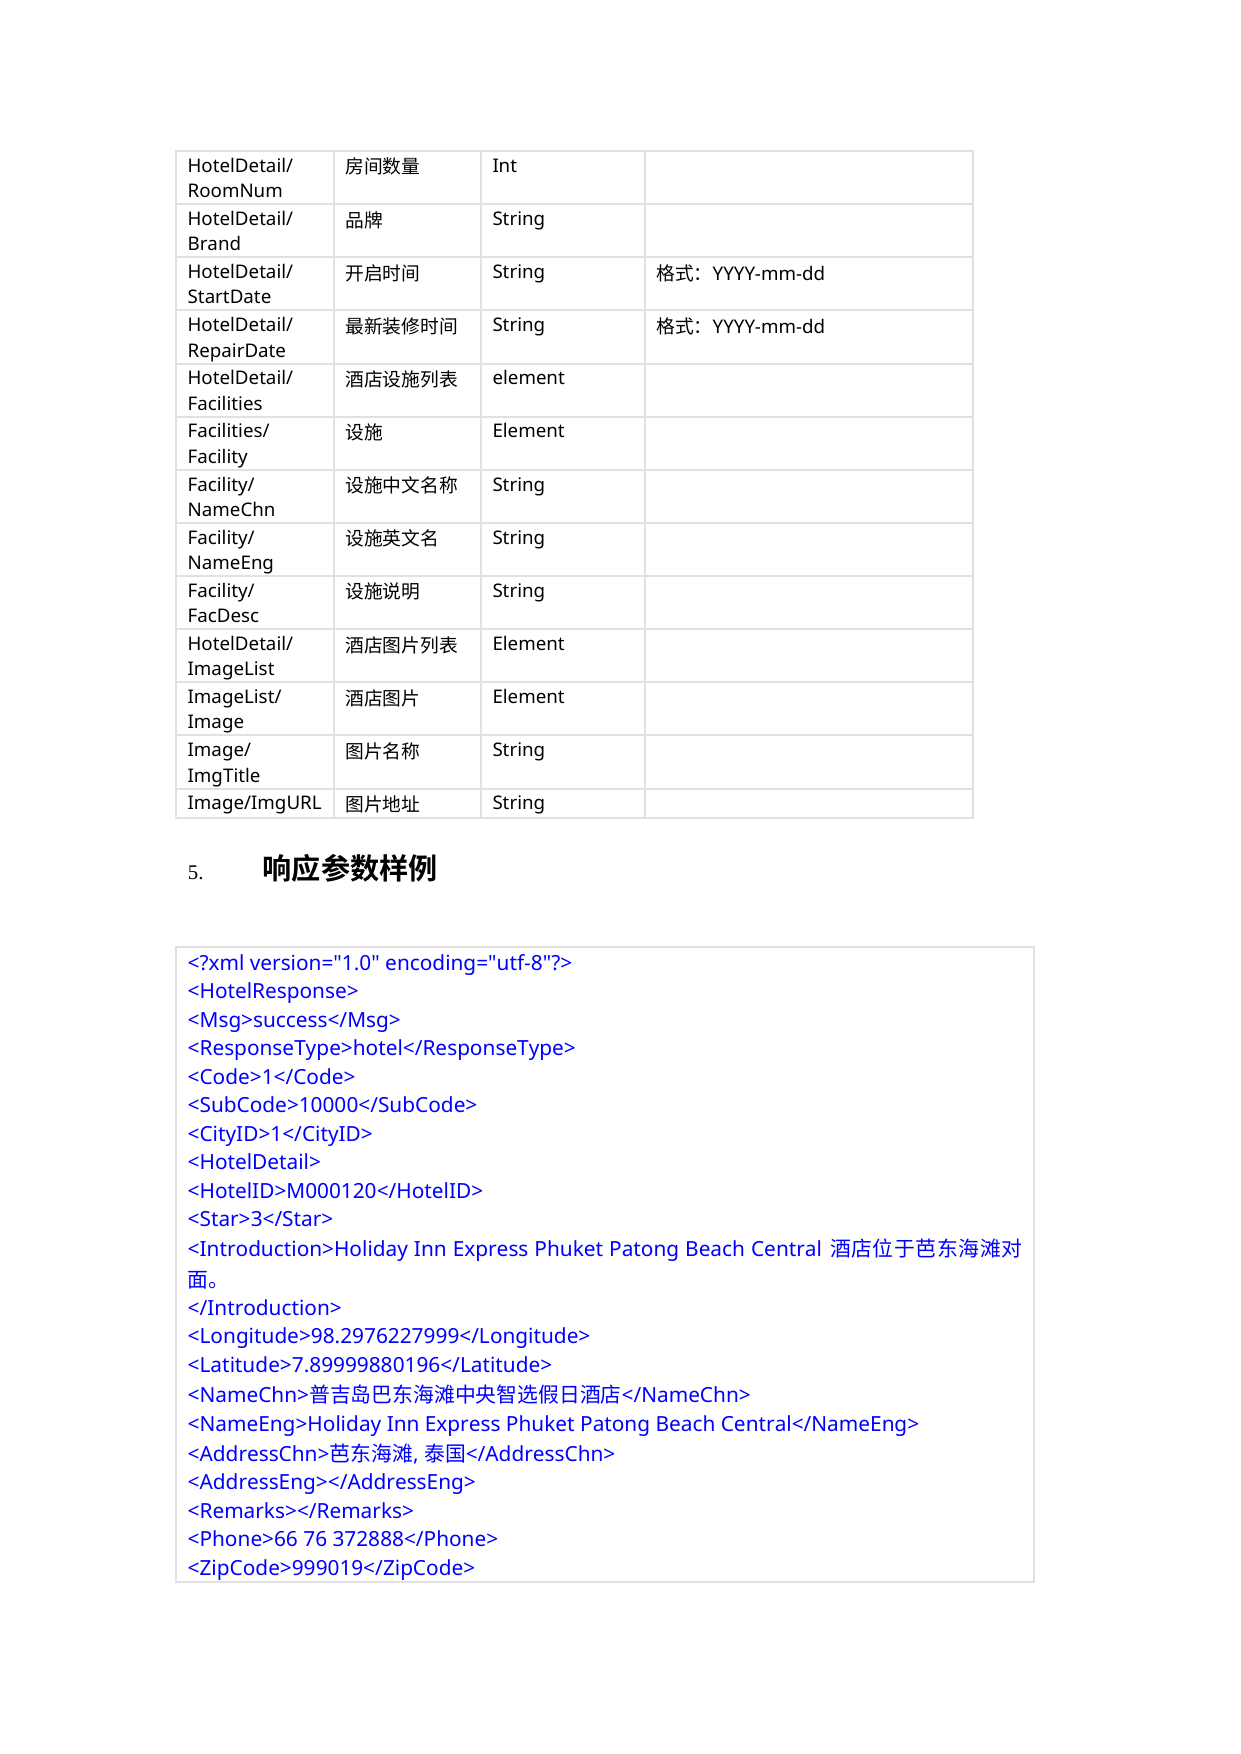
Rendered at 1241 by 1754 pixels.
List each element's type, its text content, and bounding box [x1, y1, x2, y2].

table_cell [646, 471, 972, 522]
table_cell String [482, 736, 644, 787]
table_cell 酒店图片 [335, 683, 480, 734]
table_cell HotelDetail/Brand [177, 205, 333, 256]
table_cell Image/ImgTitle [177, 736, 333, 787]
table_cell [646, 736, 972, 787]
table_cell String [482, 311, 644, 362]
table_cell Facility/NameChn [177, 471, 333, 522]
table_cell ImageList/Image [177, 683, 333, 734]
table_cell HotelDetail/Facilities [177, 365, 333, 416]
table_cell 格式：YYYY-mm-dd [646, 311, 972, 362]
table_cell Element [482, 683, 644, 734]
table_cell String [482, 577, 644, 628]
table_cell Facility/NameEng [177, 524, 333, 575]
table_cell Facilities/Facility [177, 418, 333, 469]
table_cell 设施英文名 [335, 524, 480, 575]
table_cell HotelDetail/RoomNum [177, 152, 333, 203]
table_cell [646, 683, 972, 734]
table_cell String [482, 205, 644, 256]
table_cell [646, 205, 972, 256]
table_cell 格式：YYYY-mm-dd [646, 258, 972, 309]
table_cell Int [482, 152, 644, 203]
table_cell String [482, 258, 644, 309]
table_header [177, 948, 1033, 1581]
table_cell [646, 152, 972, 203]
table_cell [646, 630, 972, 681]
table_cell String [482, 790, 644, 817]
table_cell element [482, 365, 644, 416]
table_cell String [482, 471, 644, 522]
table_cell 设施 [335, 418, 480, 469]
table_cell Element [482, 630, 644, 681]
table_cell Image/ImgURL [177, 790, 333, 817]
table_cell HotelDetail/ImageList [177, 630, 333, 681]
table_cell 酒店设施列表 [335, 365, 480, 416]
table_cell [646, 577, 972, 628]
table_cell 品牌 [335, 205, 480, 256]
table_cell String [482, 524, 644, 575]
table_cell [646, 524, 972, 575]
table_cell HotelDetail/StartDate [177, 258, 333, 309]
subtitle 响应参数样例 [188, 846, 1053, 888]
table_cell 最新装修时间 [335, 311, 480, 362]
table_cell [646, 365, 972, 416]
table_cell 房间数量 [335, 152, 480, 203]
table_cell Element [482, 418, 644, 469]
table_cell 酒店图片列表 [335, 630, 480, 681]
table_cell 设施说明 [335, 577, 480, 628]
table_cell [646, 418, 972, 469]
table_cell 图片名称 [335, 736, 480, 787]
table_cell Facility/FacDesc [177, 577, 333, 628]
table_cell [646, 790, 972, 817]
table_cell HotelDetail/RepairDate [177, 311, 333, 362]
table_cell 设施中文名称 [335, 471, 480, 522]
table_cell 开启时间 [335, 258, 480, 309]
table_cell 图片地址 [335, 790, 480, 817]
